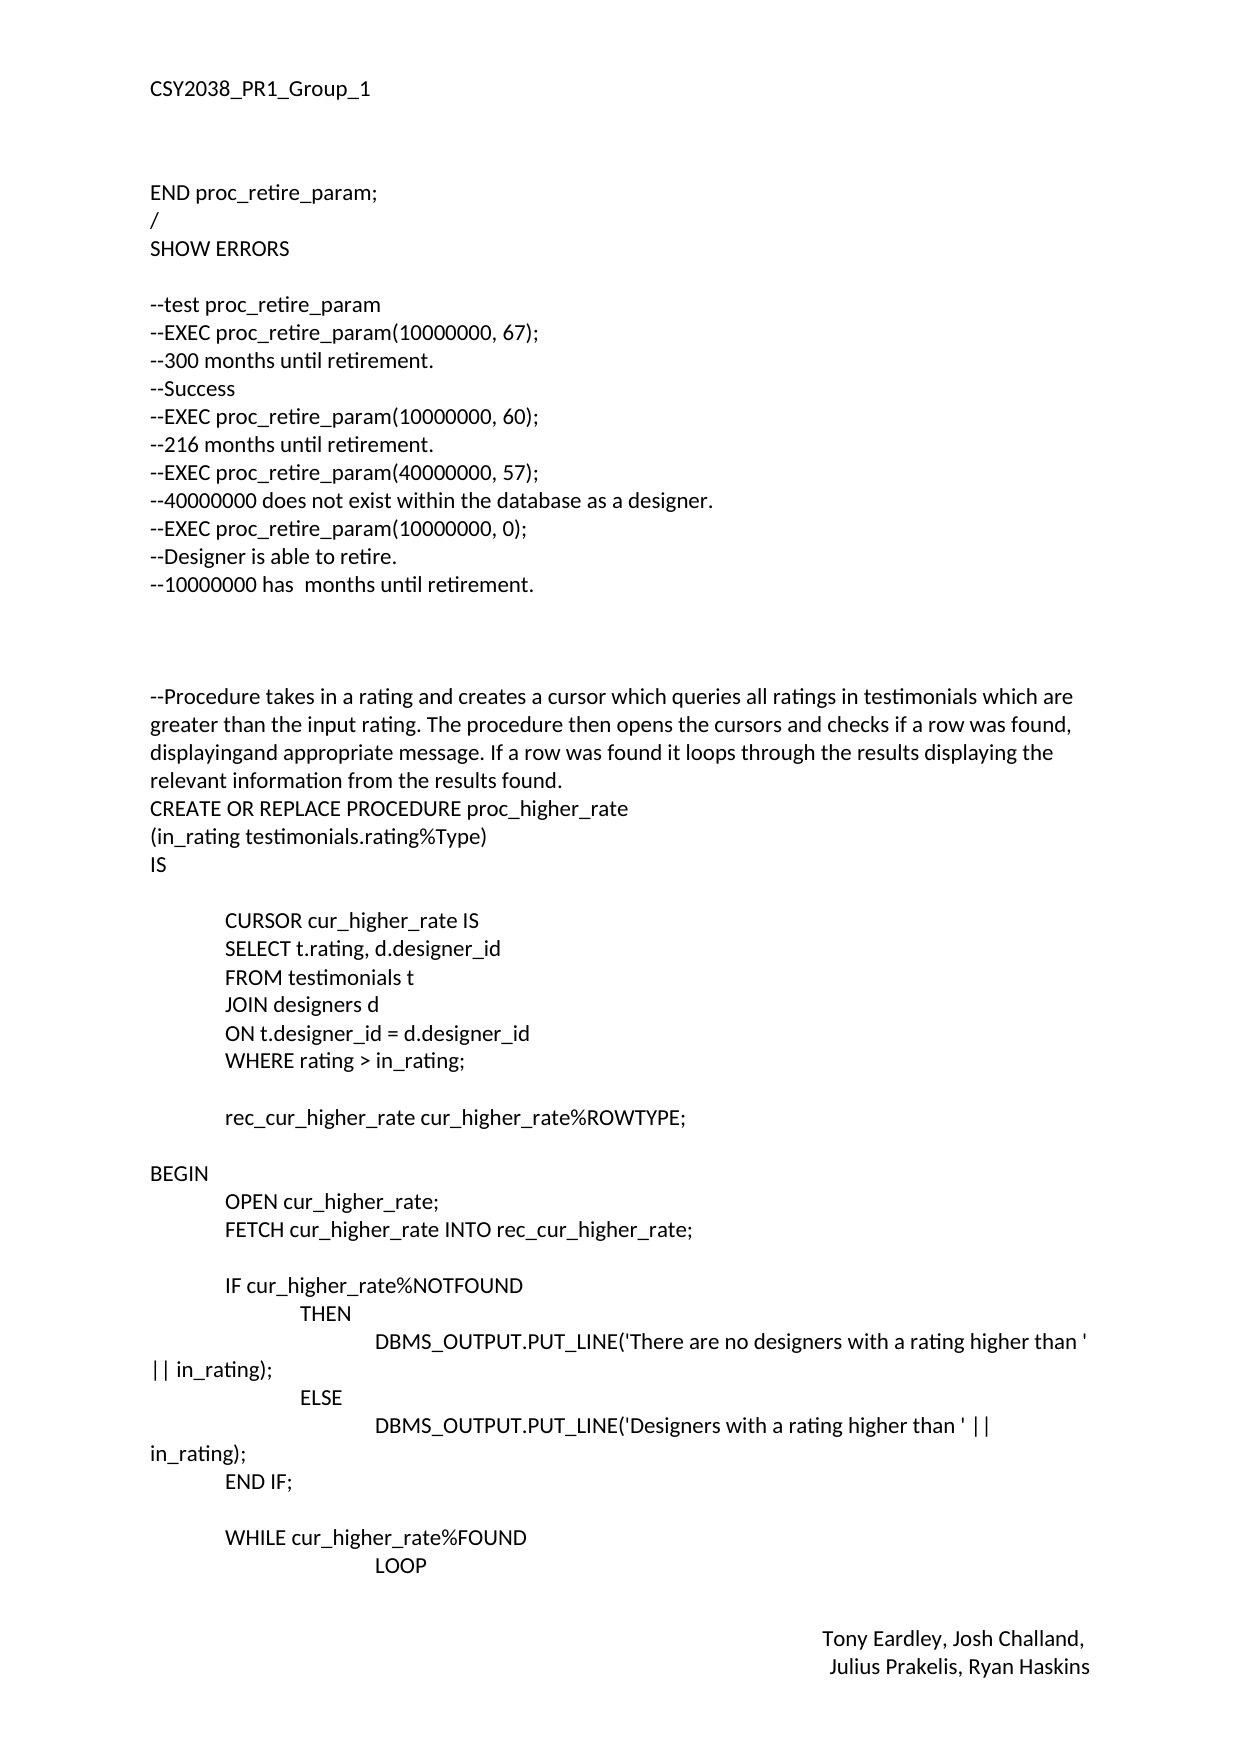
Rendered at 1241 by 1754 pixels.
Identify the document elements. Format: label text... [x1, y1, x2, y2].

text --Procedure takes in a rating and creates a cursor which queries all ratings in testimonials which are greater than the input rating. The procedure then opens the cursors and checks if a row was found, displayingand appropriate message. If a row was found it loops through the results displaying the relevant information from the results found. [150, 682, 1090, 794]
text WHERE rating > in_rating; [150, 1047, 1090, 1075]
text DBMS_OUTPUT.PUT_LINE('There are no designers with a rating higher than ' || in_rating); [150, 1327, 1090, 1383]
text ON t.designer_id = d.designer_id [150, 1019, 1090, 1047]
text END IF; [150, 1467, 1090, 1495]
text SELECT t.rating, d.designer_id [150, 934, 1090, 963]
text --EXEC proc_retire_param(10000000, 67); [150, 318, 1090, 346]
text IF cur_higher_rate%NOTFOUND [150, 1271, 1090, 1299]
text --Designer is able to retire. [150, 542, 1090, 570]
text --40000000 does not exist within the database as a designer. [150, 486, 1090, 514]
text CREATE OR REPLACE PROCEDURE proc_higher_rate [150, 794, 1090, 822]
text --Success [150, 374, 1090, 402]
text --300 months until retirement. [150, 346, 1090, 374]
text JOIN designers d [150, 991, 1090, 1019]
text --10000000 has months until retirement. [150, 570, 1090, 598]
text IS [150, 851, 1090, 878]
text --test proc_retire_param [150, 290, 1090, 318]
text SHOW ERRORS [150, 234, 1090, 262]
text OPEN cur_higher_rate; [150, 1187, 1090, 1215]
text ELSE [150, 1383, 1090, 1411]
text --EXEC proc_retire_param(10000000, 60); [150, 402, 1090, 430]
text THEN [150, 1299, 1090, 1327]
text CURSOR cur_higher_rate IS [150, 907, 1090, 934]
text --EXEC proc_retire_param(40000000, 57); [150, 458, 1090, 486]
text rec_cur_higher_rate cur_higher_rate%ROWTYPE; [150, 1103, 1090, 1131]
text / [150, 206, 1090, 234]
text LOOP [150, 1551, 1090, 1579]
text --216 months until retirement. [150, 430, 1090, 458]
text WHILE cur_higher_rate%FOUND [150, 1523, 1090, 1551]
text BEGIN [150, 1159, 1090, 1187]
text (in_rating testimonials.rating%Type) [150, 822, 1090, 851]
text FROM testimonials t [150, 963, 1090, 991]
text FETCH cur_higher_rate INTO rec_cur_higher_rate; [150, 1215, 1090, 1243]
text END proc_retire_param; [150, 178, 1090, 206]
text DBMS_OUTPUT.PUT_LINE('Designers with a rating higher than ' || in_rating); [150, 1411, 1090, 1467]
text --EXEC proc_retire_param(10000000, 0); [150, 514, 1090, 542]
